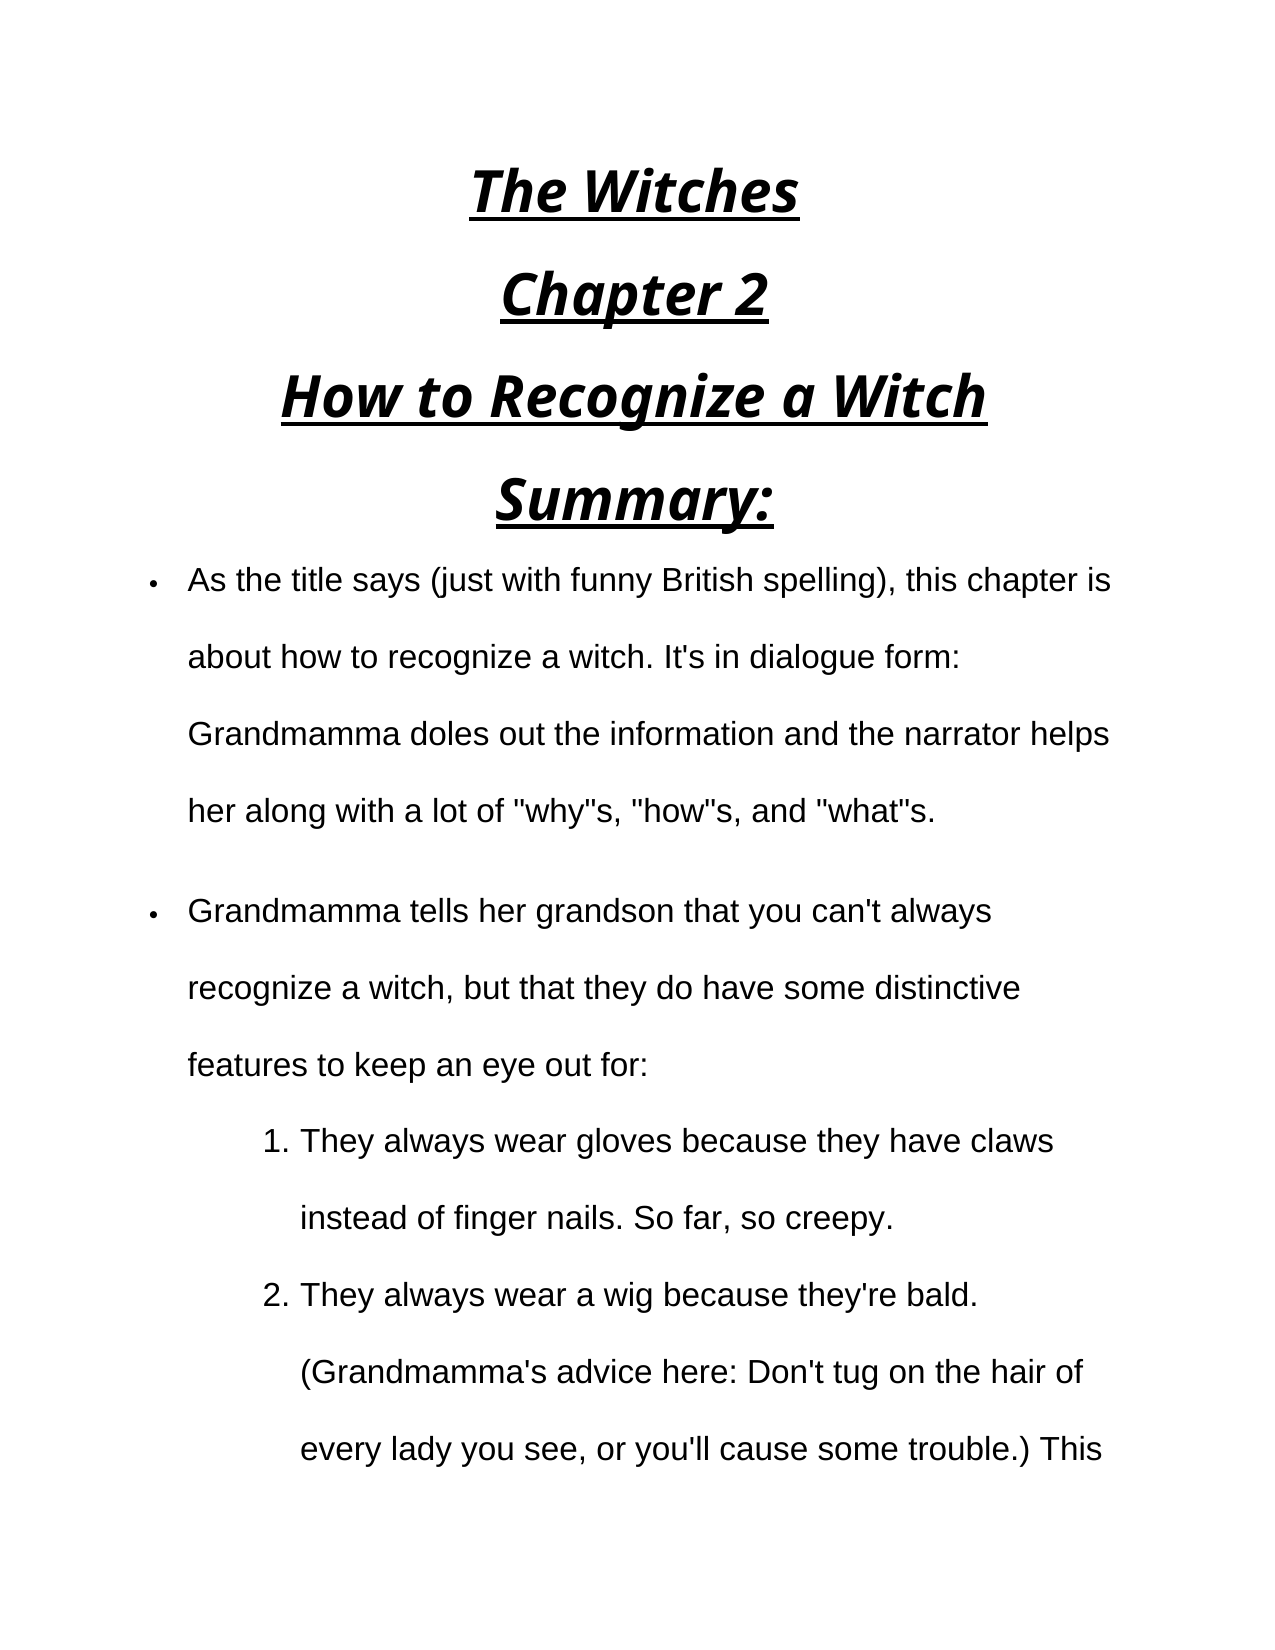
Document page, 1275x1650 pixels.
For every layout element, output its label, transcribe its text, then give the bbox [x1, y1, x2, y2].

list Grandmamma tells her grandson that you can't always recognize a witch, but that they do have some distinctive features to keep an eye out for: [150, 891, 1125, 1083]
list They always wear gloves because they have claws instead of finger nails. So far, so creepy. [262, 1122, 1125, 1237]
text The Witches [150, 150, 1125, 229]
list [262, 1275, 1125, 1467]
text How to Recognize a Witch [150, 355, 1125, 434]
text Chapter 2 [150, 252, 1125, 332]
list As the title says (just with funny British spelling), this chapter is about how to recognize a witch. It's in dialogue form: Grandmamma doles out the information and the narrator helps her along with a lot of "why"s, "how"s, and "what"s. [150, 560, 1125, 829]
text Summary: [150, 457, 1125, 537]
